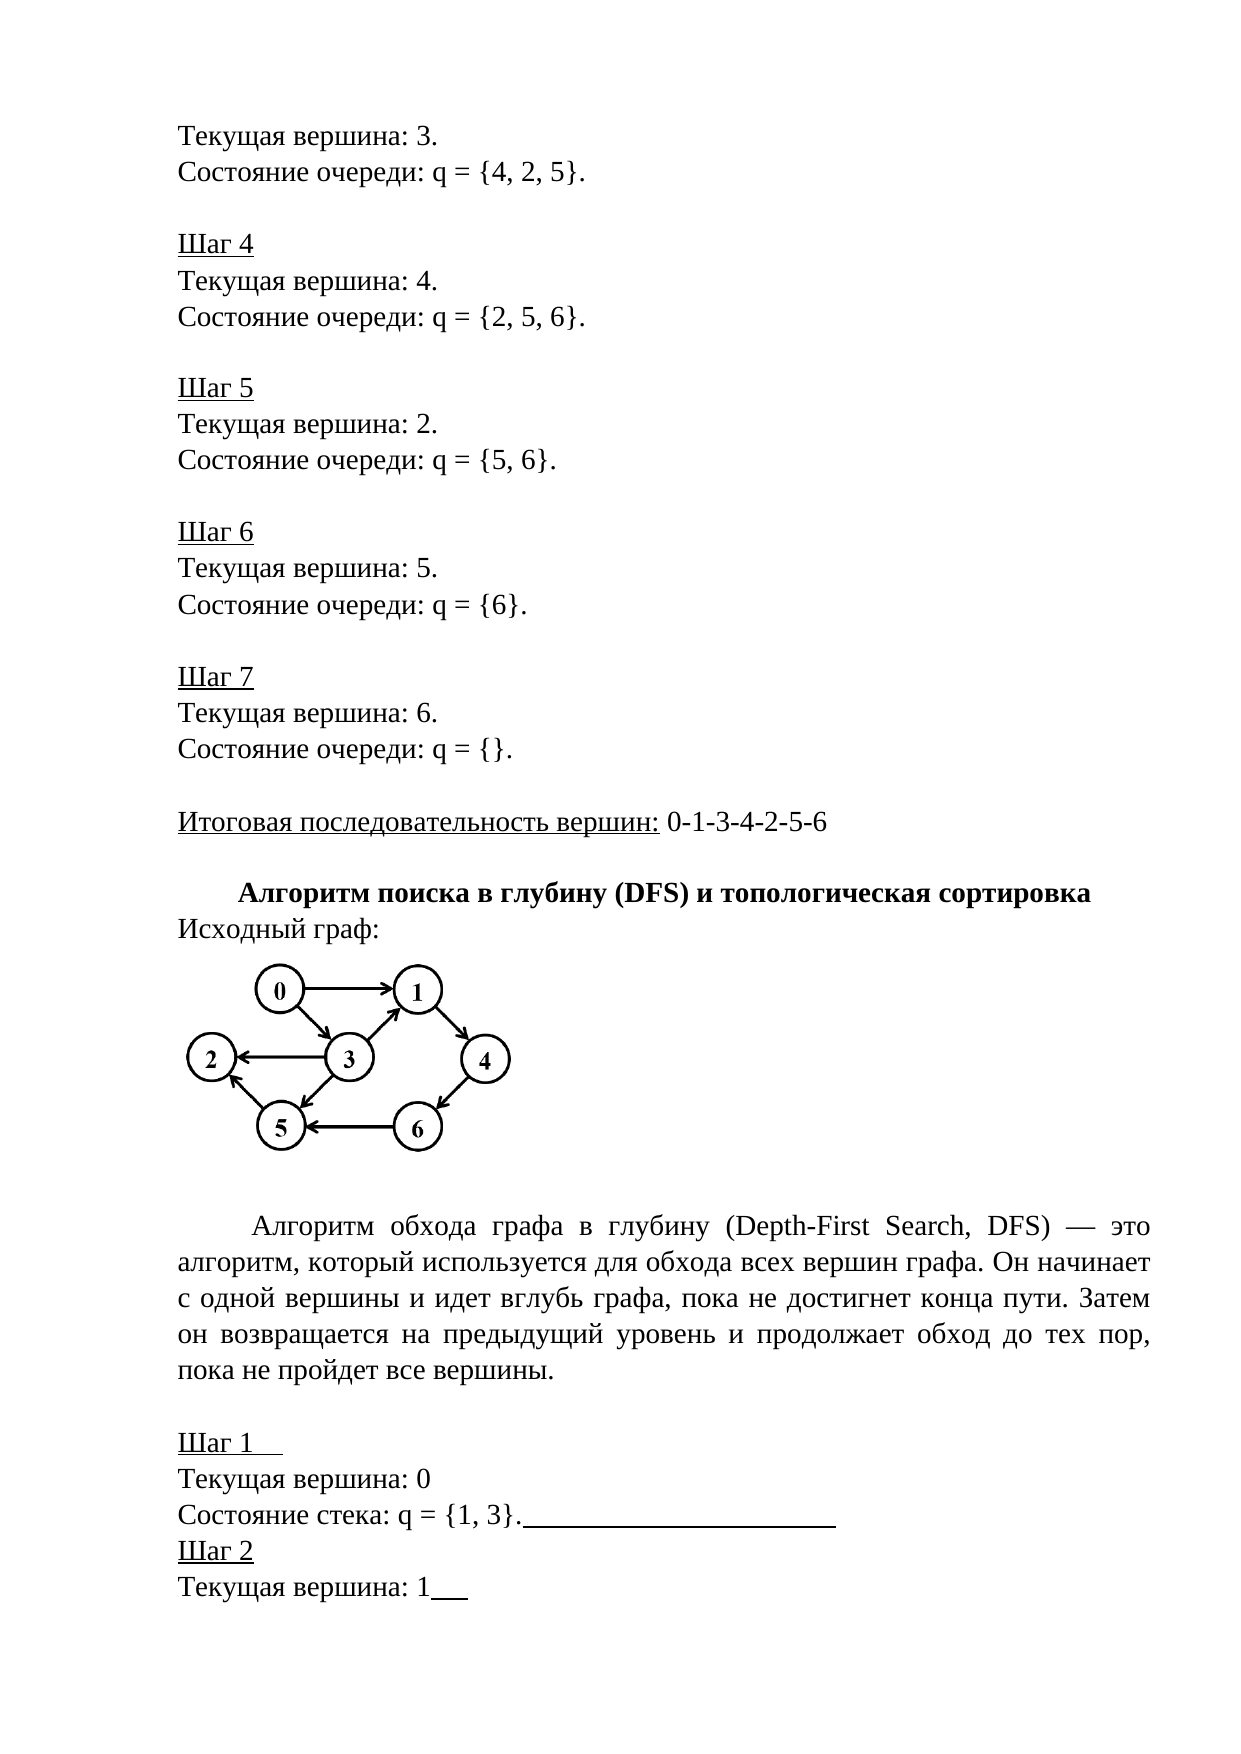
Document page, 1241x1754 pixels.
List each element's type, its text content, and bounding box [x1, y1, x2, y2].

text Текущая вершина: 3. [177, 118, 1152, 152]
text Шаг 4 [177, 227, 1152, 260]
text Шаг 5 [177, 371, 1152, 404]
picture [177, 959, 518, 1157]
text Текущая вершина: 4. [177, 263, 1152, 296]
text Состояние очереди: q = {}. [177, 731, 1152, 765]
text Текущая вершина: 6. [177, 695, 1152, 729]
text Алгоритм обхода графа в глубину (Depth-First Search, DFS) — это алгоритм, который используется для обхода всех вершин графа. Он начинает с одной вершины и идет вглубь графа, пока не достигнет конца пути. Затем он возвращается на предыдущий уровень и продолжает обход до тех пор, пока не пройдет все вершины. [177, 1208, 1152, 1386]
text Алгоритм поиска в глубину (DFS) и топологическая сортировка [177, 875, 1152, 909]
text Исходный граф: [177, 911, 1152, 944]
text Шаг 7 [177, 659, 1152, 693]
text Состояние очереди: q = {4, 2, 5}. [177, 154, 1152, 188]
text Состояние очереди: q = {6}. [177, 587, 1152, 620]
text Текущая вершина: 0 [177, 1461, 1152, 1494]
text Шаг 1 [177, 1425, 1152, 1458]
text Шаг 2 [177, 1533, 1152, 1567]
text Итоговая последовательность вершин: 0-1-3-4-2-5-6 [177, 804, 1152, 837]
text Состояние стека: q = {1, 3}. [177, 1497, 1152, 1531]
text Текущая вершина: 1 [177, 1569, 1152, 1603]
text Текущая вершина: 5. [177, 551, 1152, 584]
text Шаг 6 [177, 514, 1152, 548]
text Текущая вершина: 2. [177, 406, 1152, 439]
text Состояние очереди: q = {2, 5, 6}. [177, 299, 1152, 332]
text Состояние очереди: q = {5, 6}. [177, 442, 1152, 476]
